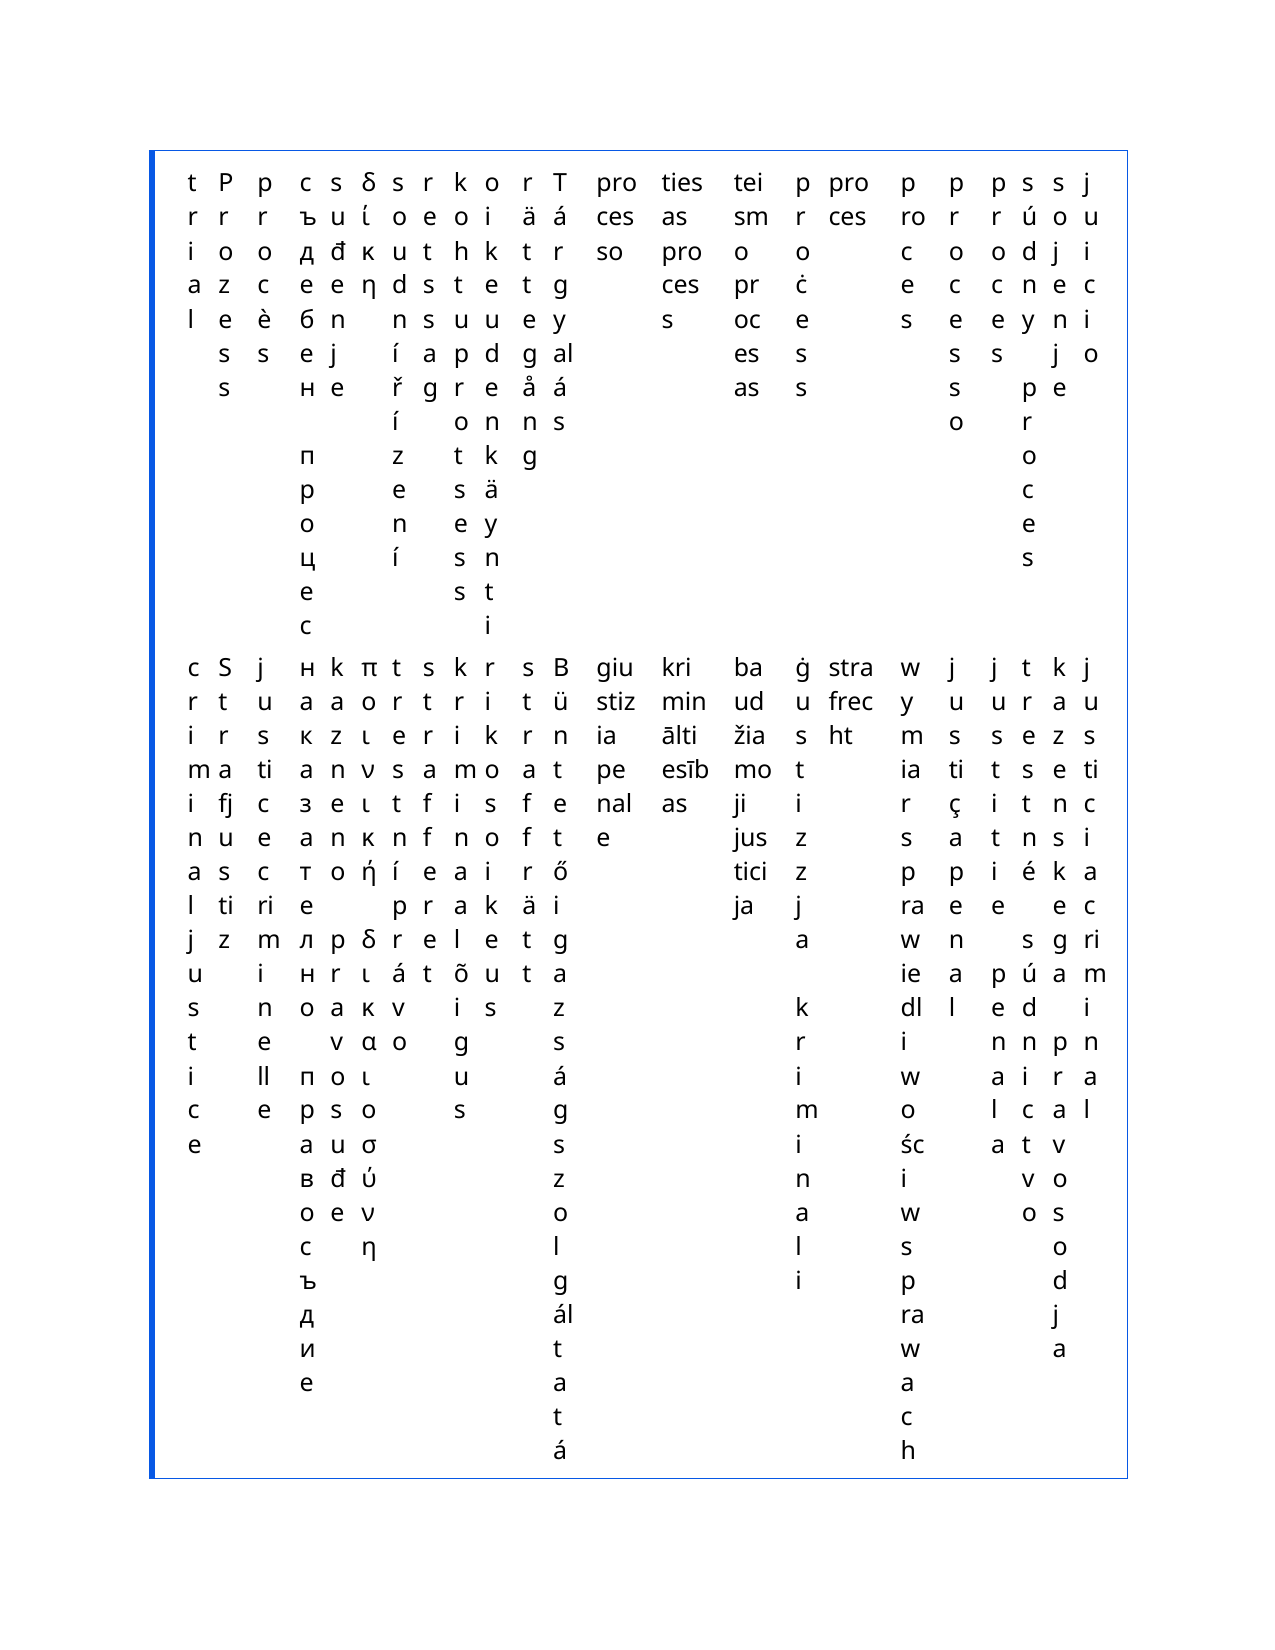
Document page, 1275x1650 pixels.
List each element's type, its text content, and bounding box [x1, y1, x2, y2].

table_cell Source: Article Notebook [155, 151, 1127, 1478]
